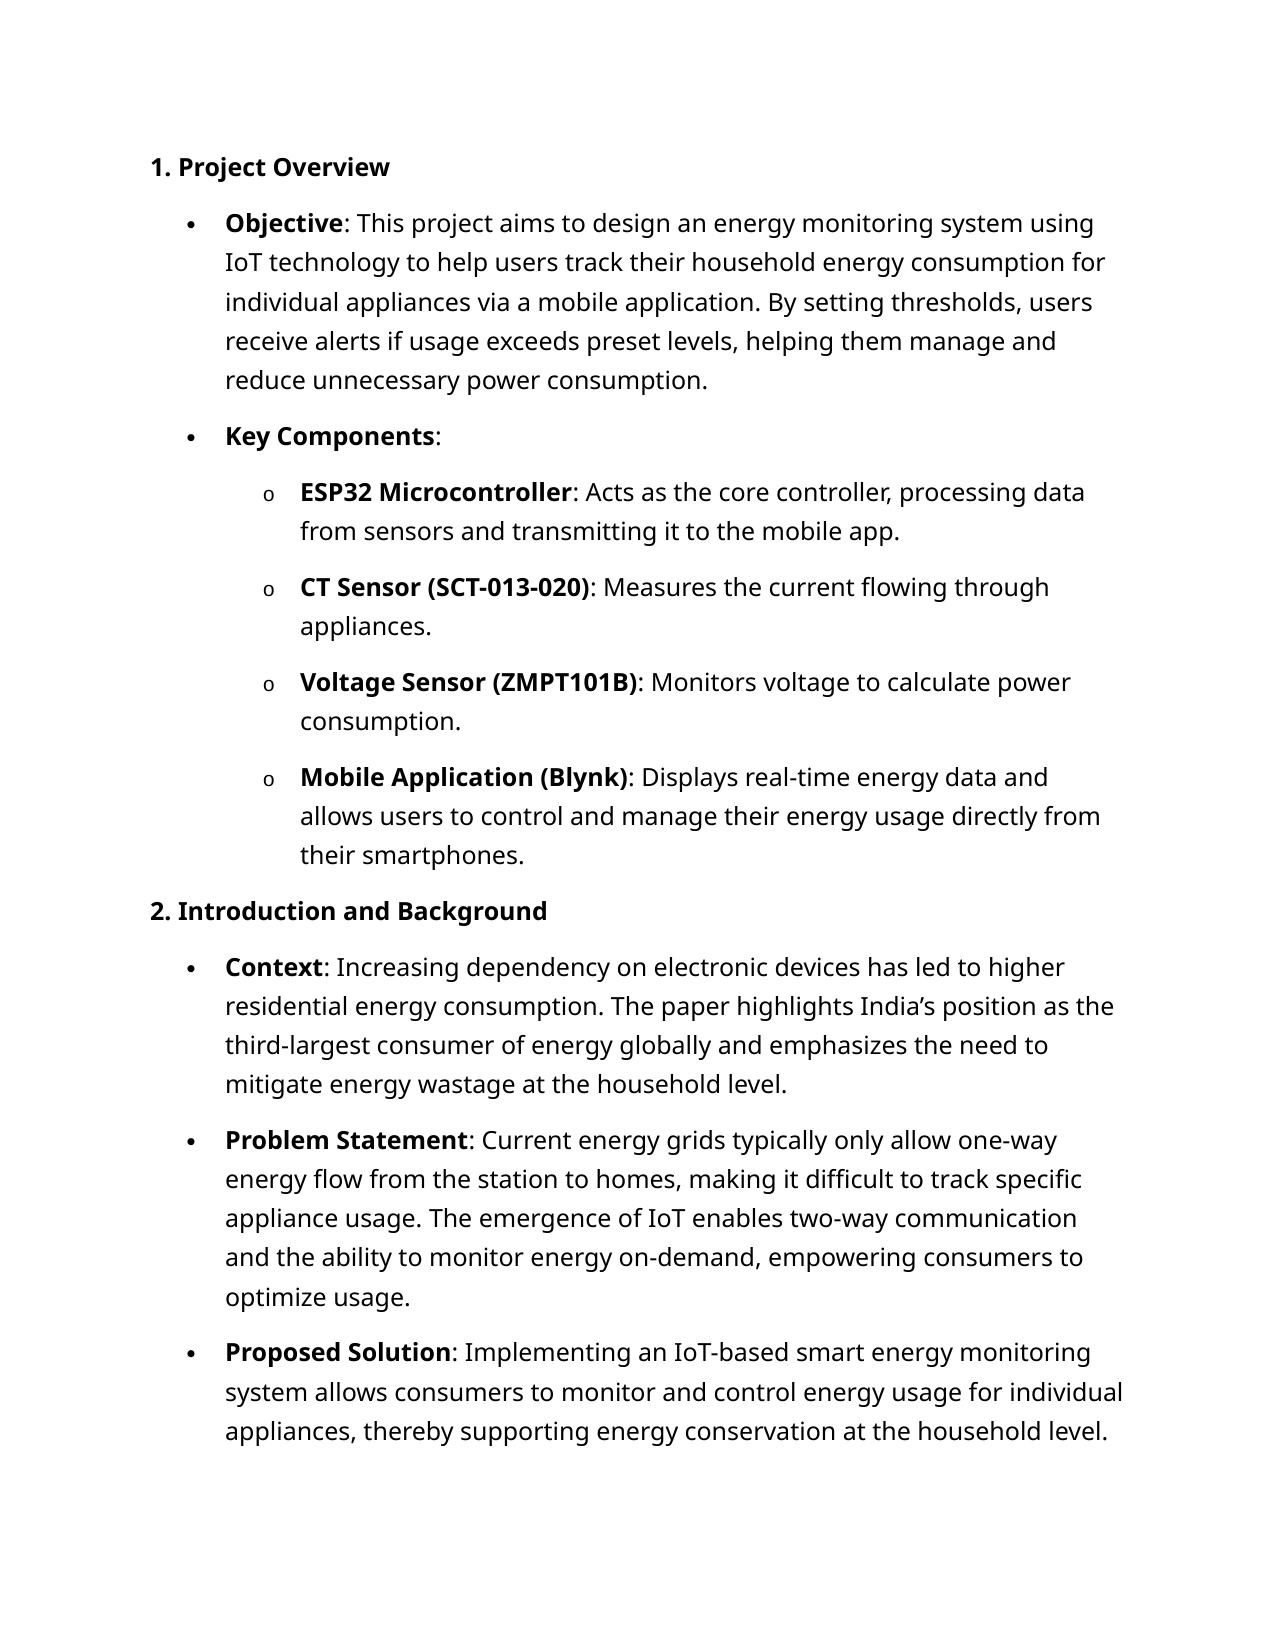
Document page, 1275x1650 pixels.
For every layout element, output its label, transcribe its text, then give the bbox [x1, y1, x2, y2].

list Voltage Sensor (ZMPT101B): Monitors voltage to calculate power consumption. [262, 664, 1125, 737]
list Problem Statement: Current energy grids typically only allow one-way energy flow from the station to homes, making it difficult to track specific appliance usage. The emergence of IoT enables two-way communication and the ability to monitor energy on-demand, empowering consumers to optimize usage. [187, 1122, 1125, 1313]
list Proposed Solution: Implementing an IoT-based smart energy monitoring system allows consumers to monitor and control energy usage for individual appliances, thereby supporting energy conservation at the household level. [187, 1335, 1125, 1447]
list Mobile Application (Blynk): Displays real-time energy data and allows users to control and manage their energy usage directly from their smartphones. [262, 759, 1125, 872]
text 2. Introduction and Background [150, 893, 1125, 927]
list ESP32 Microcontroller: Acts as the core controller, processing data from sensors and transmitting it to the mobile app. [262, 474, 1125, 547]
text 1. Project Overview [150, 150, 1125, 184]
list Objective: This project aims to design an energy monitoring system using IoT technology to help users track their household energy consumption for individual appliances via a mobile application. By setting thresholds, users receive alerts if usage exceeds preset levels, helping them manage and reduce unnecessary power consumption. [187, 206, 1125, 397]
list Key Components: [187, 418, 1125, 452]
list Context: Increasing dependency on electronic devices has led to higher residential energy consumption. The paper highlights India’s position as the third-largest consumer of energy globally and emphasizes the need to mitigate energy wastage at the household level. [187, 949, 1125, 1101]
list CT Sensor (SCT-013-020): Measures the current flowing through appliances. [262, 569, 1125, 642]
